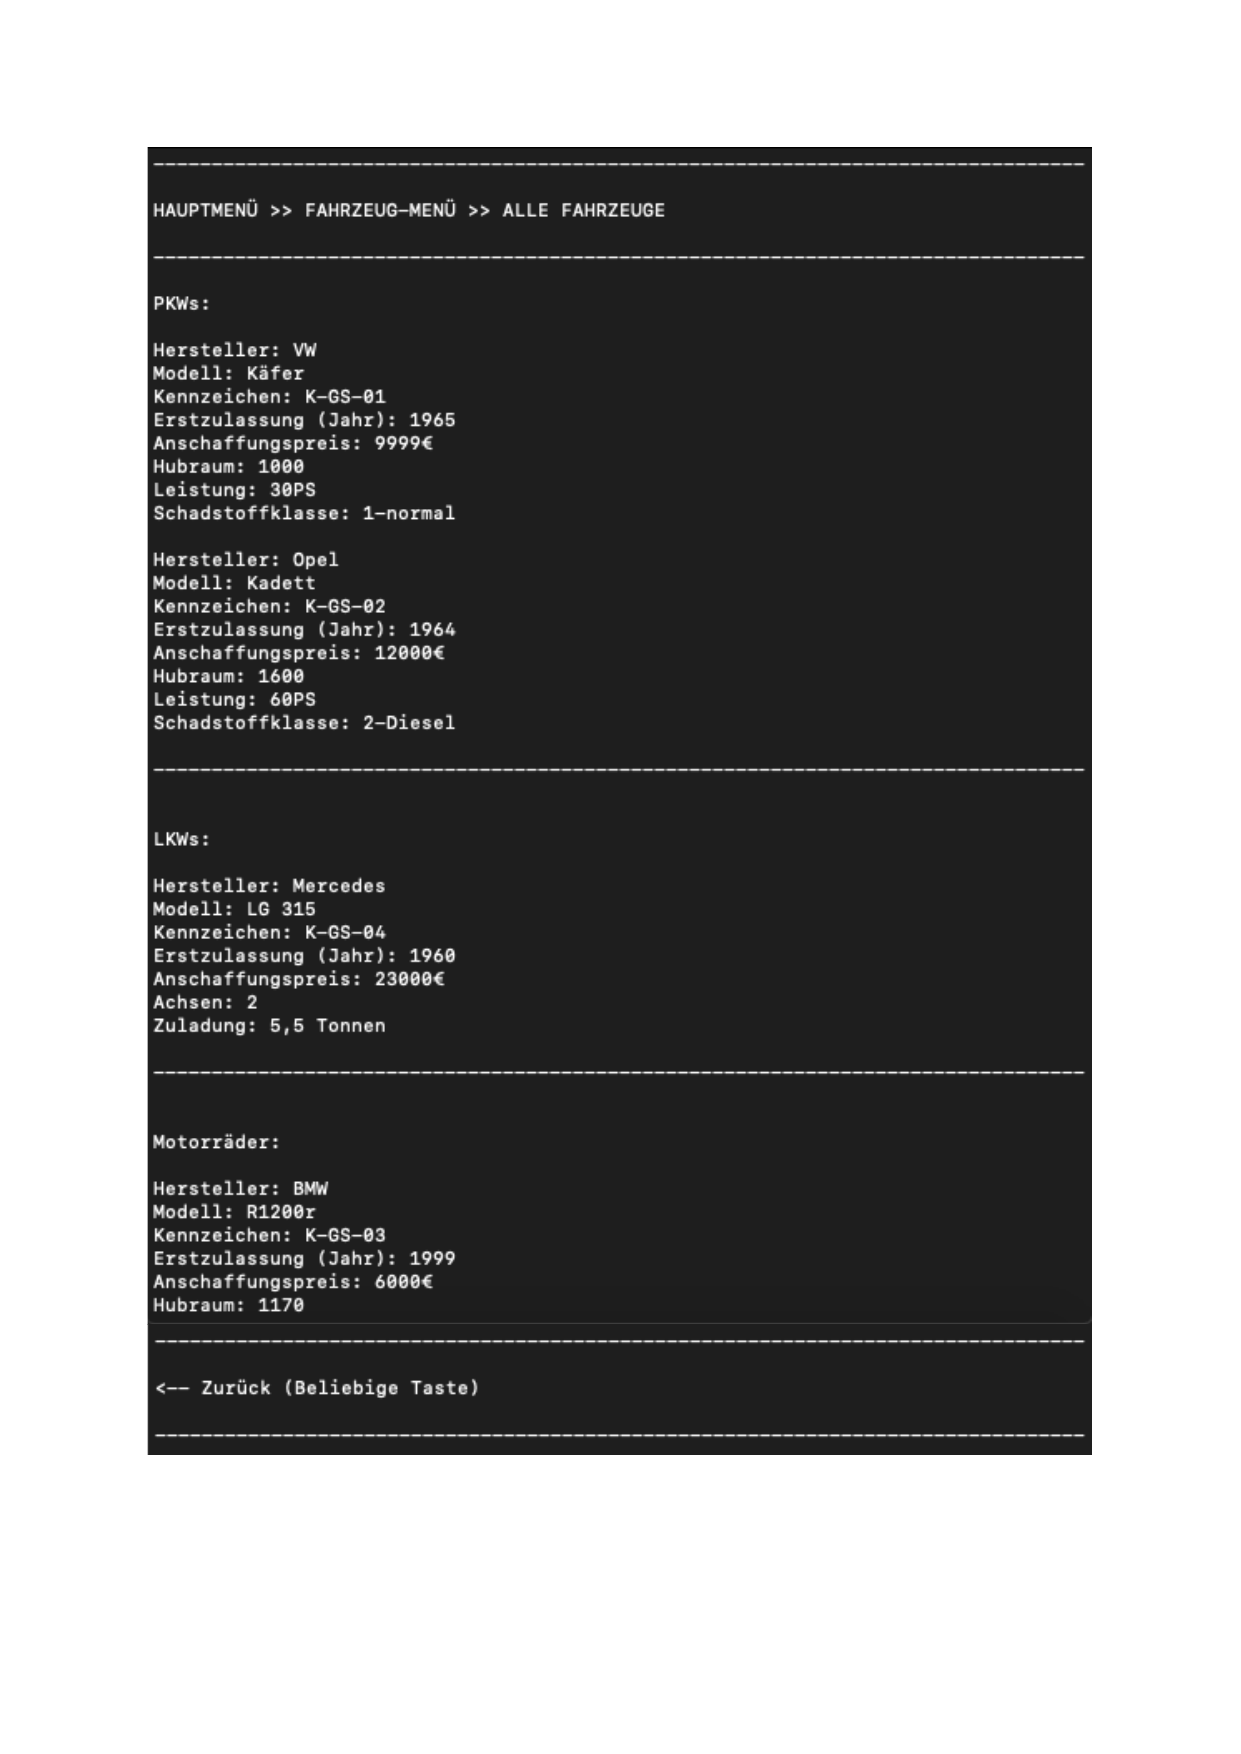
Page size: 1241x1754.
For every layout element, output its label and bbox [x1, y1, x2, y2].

picture [147, 147, 1092, 1455]
